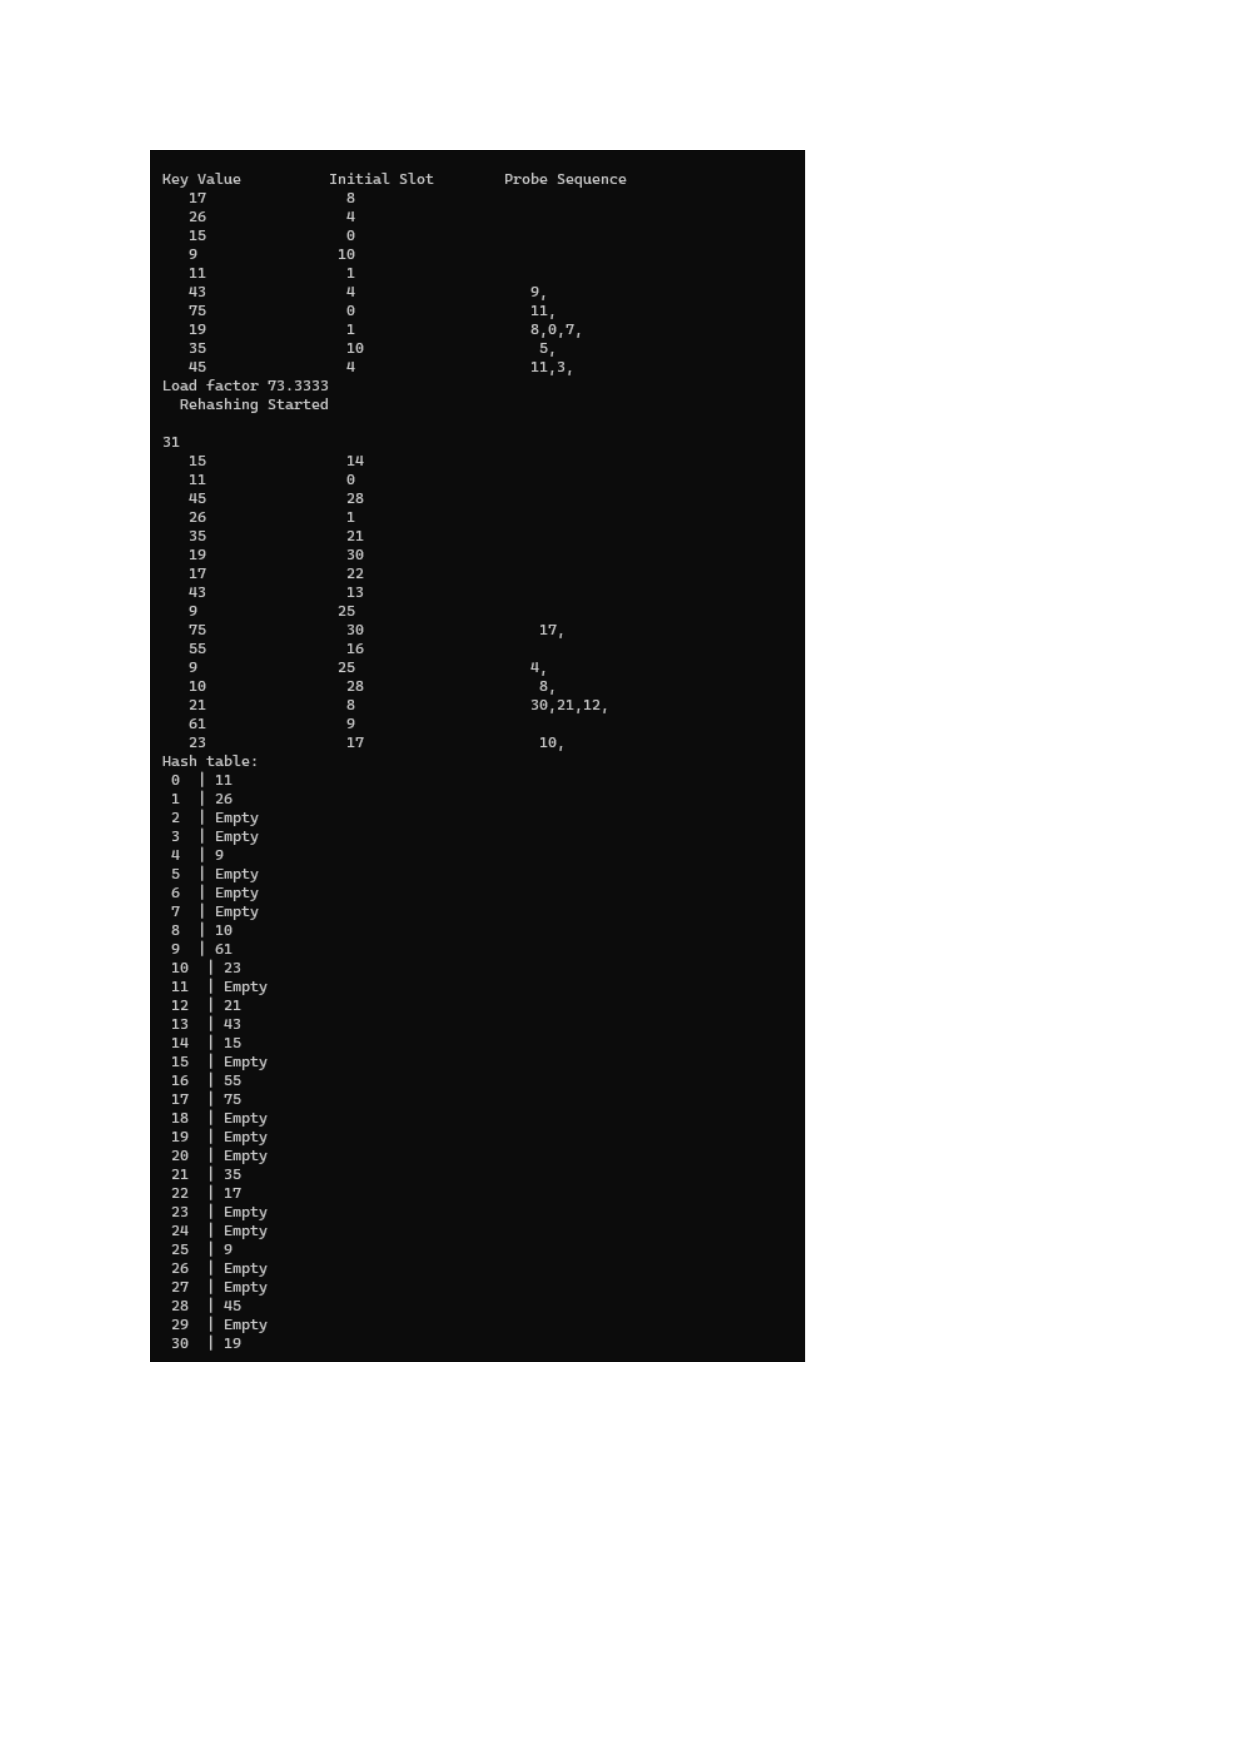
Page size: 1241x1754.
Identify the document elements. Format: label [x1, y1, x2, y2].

picture [150, 150, 805, 1362]
